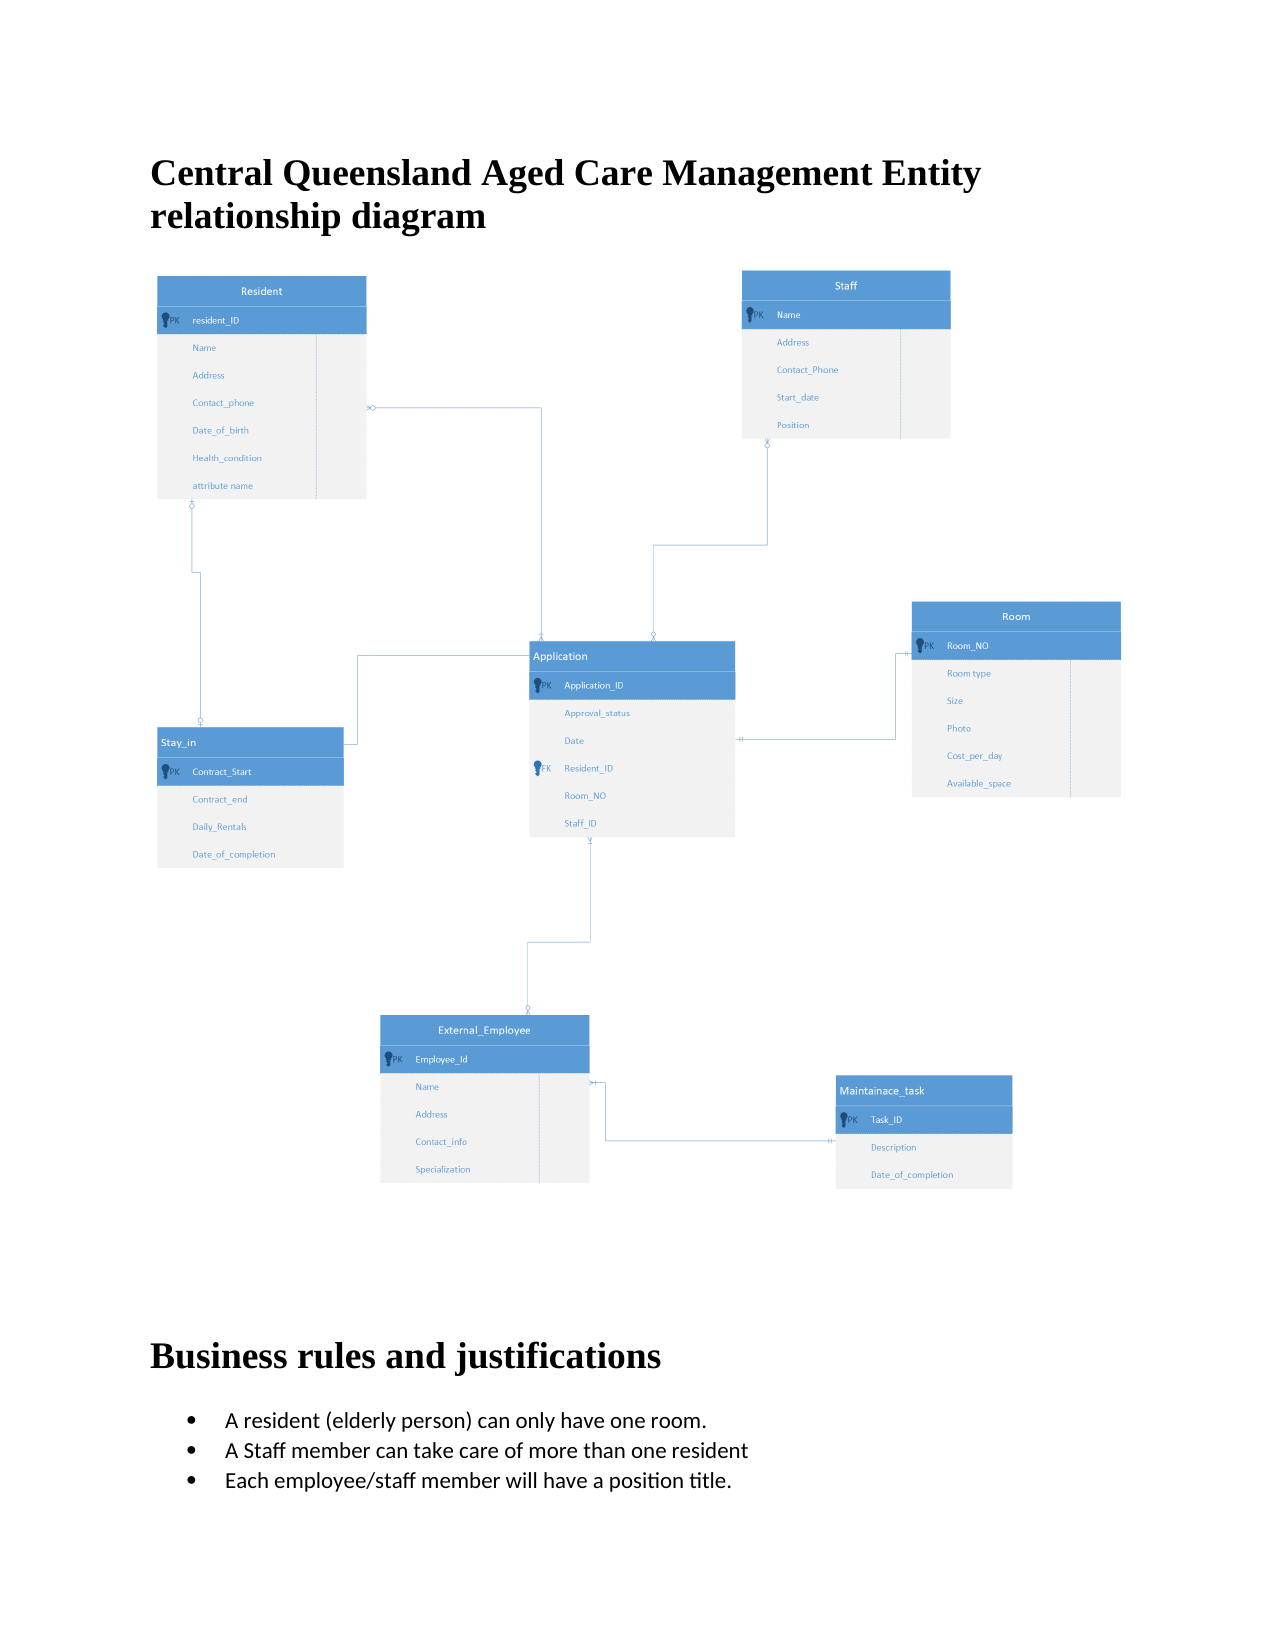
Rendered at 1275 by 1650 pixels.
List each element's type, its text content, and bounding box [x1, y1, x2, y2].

picture [150, 265, 1125, 1194]
list Each employee/staff member will have a position title. [187, 1467, 1125, 1495]
list A resident (elderly person) can only have one room. [187, 1406, 1125, 1434]
subtitle Business rules and justifications [150, 1334, 1125, 1377]
subtitle Central Queensland Aged Care Management Entity relationship diagram [150, 150, 1125, 236]
list A Staff member can take care of more than one resident [187, 1436, 1125, 1464]
